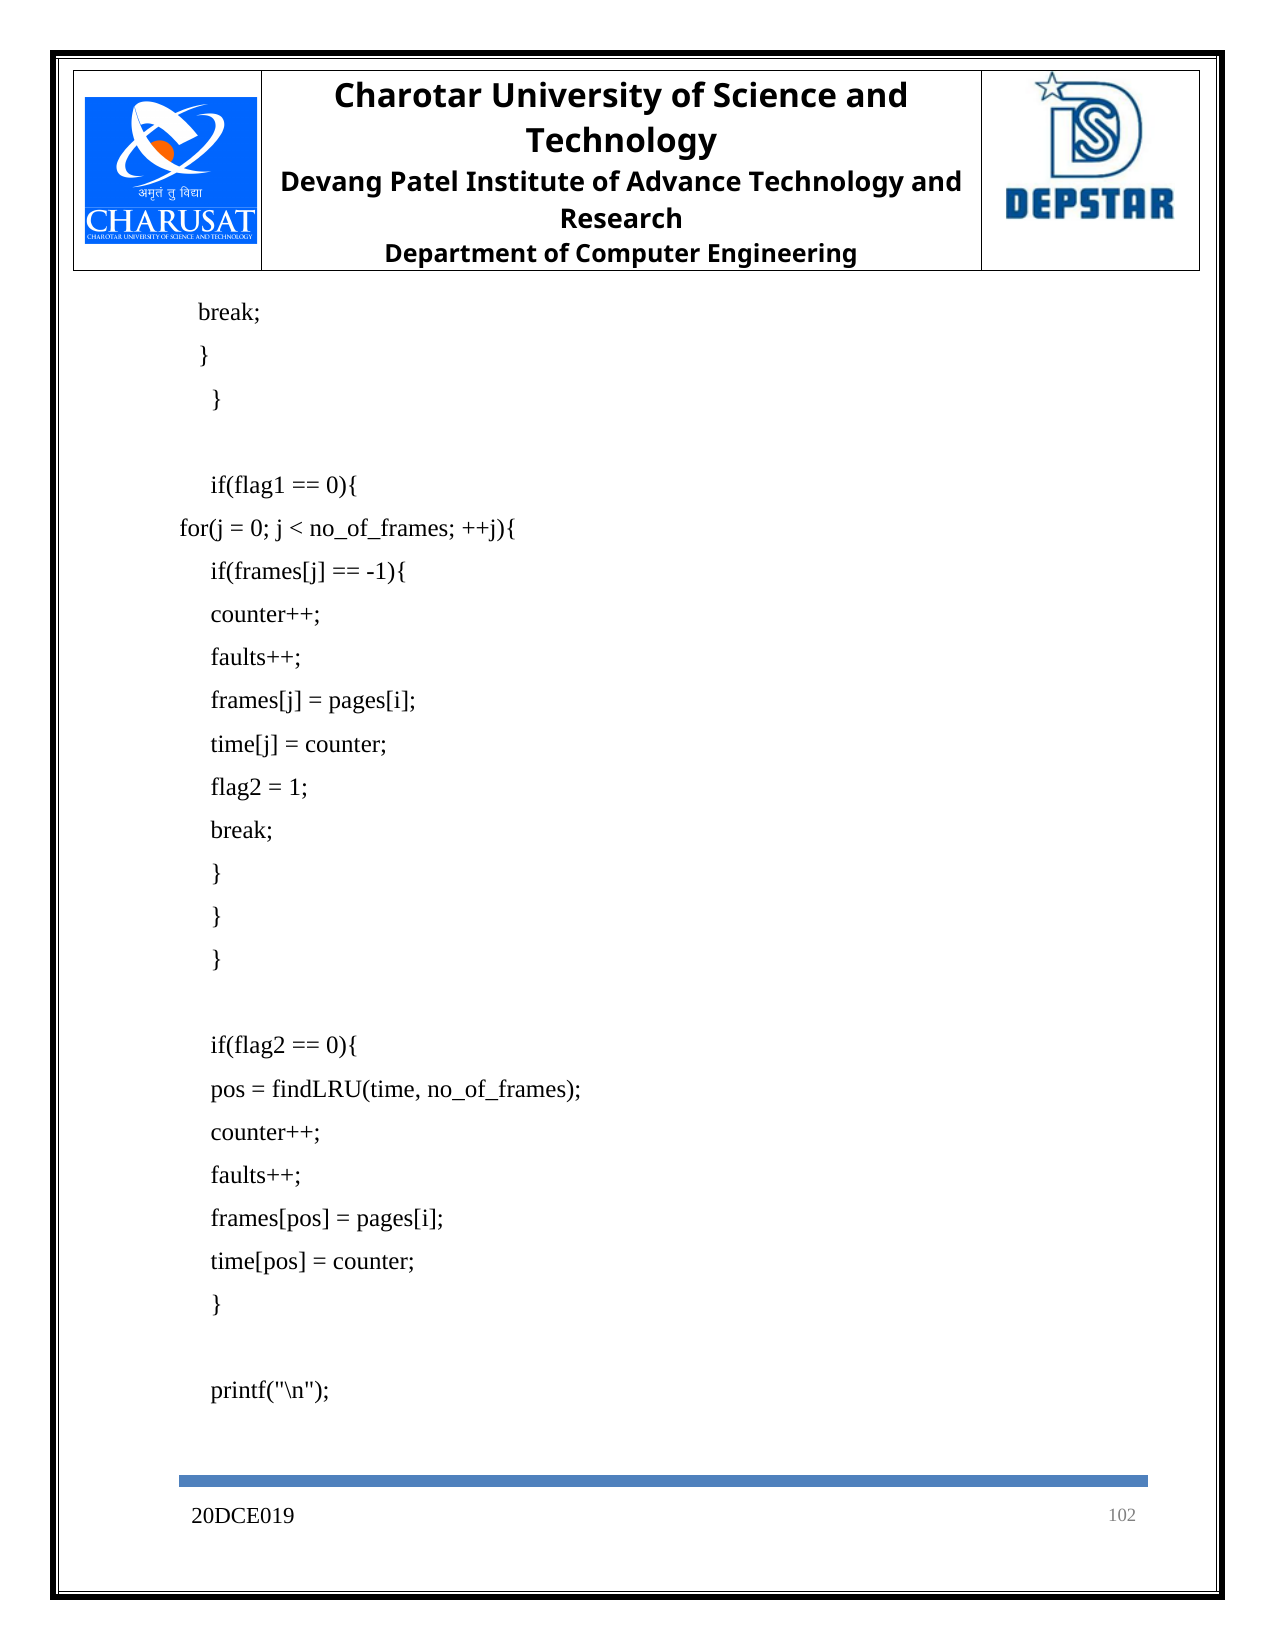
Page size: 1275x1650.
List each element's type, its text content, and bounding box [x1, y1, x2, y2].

picture [1005, 71, 1175, 228]
text if(flag2 == 0){ [179, 1031, 1148, 1059]
text frames[pos] = pages[i]; [179, 1203, 1148, 1232]
text break; [179, 815, 1148, 844]
text time[pos] = counter; [179, 1246, 1148, 1275]
text } [179, 1289, 1148, 1318]
picture [84, 97, 258, 244]
text frames[j] = pages[i]; [179, 686, 1148, 714]
text if(flag1 == 0){ [179, 470, 1148, 499]
text } [179, 384, 1148, 412]
text faults++; [179, 1160, 1148, 1189]
text } [179, 858, 1148, 887]
text time[j] = counter; [179, 729, 1148, 757]
text counter++; [179, 599, 1148, 628]
text flag2 = 1; [179, 772, 1148, 801]
text for(j = 0; j < no_of_frames; ++j){ [179, 513, 1148, 542]
text printf("\n"); [179, 1376, 1148, 1404]
text } [179, 341, 1148, 369]
text pos = findLRU(time, no_of_frames); [179, 1074, 1148, 1102]
text faults++; [179, 642, 1148, 671]
text } [179, 901, 1148, 930]
text } [179, 944, 1148, 973]
text if(frames[j] == -1){ [179, 556, 1148, 585]
text break; [179, 297, 1148, 326]
text counter++; [179, 1117, 1148, 1146]
